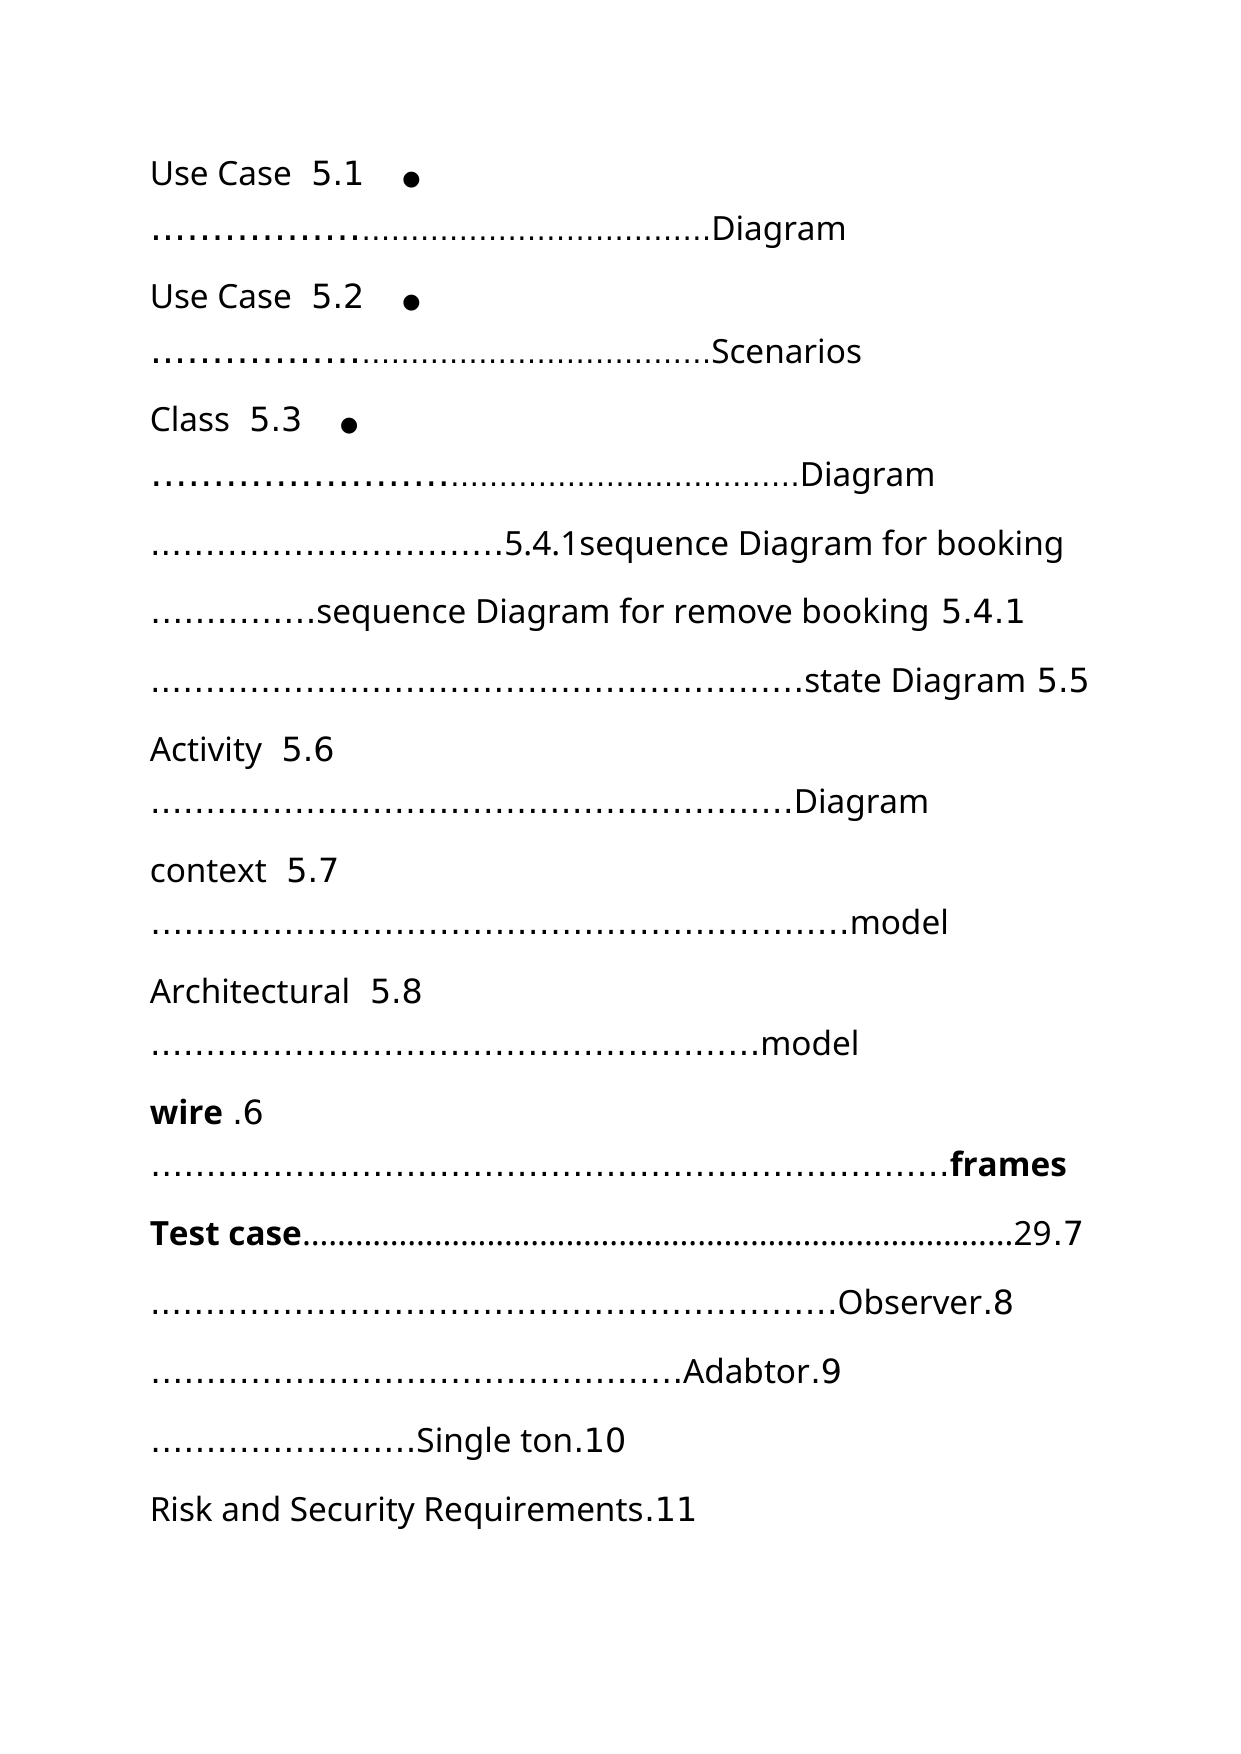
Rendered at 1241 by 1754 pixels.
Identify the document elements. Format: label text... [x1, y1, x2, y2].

text 9.Adabtor………………………………………… [150, 1348, 1090, 1393]
text 5.5 state Diagram………………………………………………….. [150, 657, 1090, 702]
text 5.7 context model……………………………………………………… [150, 847, 1090, 944]
text 5.6 Activity Diagram…………………………………………………. [150, 726, 1090, 823]
list 5.1 Use Case Diagram…………………………………………….. [150, 150, 1053, 250]
list 5.3 Class Diagram…………………………………………………… [150, 396, 1053, 496]
text 6.wire frames……………………………………………………………… [150, 1089, 1090, 1187]
text 8.Observer…………………………………………………….. [150, 1279, 1090, 1324]
text 5.8 Architectural model………………………………………………. [150, 968, 1090, 1066]
text 10.Single ton…………………… [150, 1417, 1090, 1462]
list 5.2 Use Case Scenarios…………………………………………….. [150, 273, 1053, 373]
text 11.Risk and Security Requirements [150, 1486, 1090, 1531]
text 5.4.1sequence Diagram for booking………………………….. [150, 519, 1090, 565]
text 7.Test case………………………………………………………………………29 [150, 1210, 1090, 1256]
text 5.4.1 sequence Diagram for remove booking…………… [150, 588, 1090, 634]
